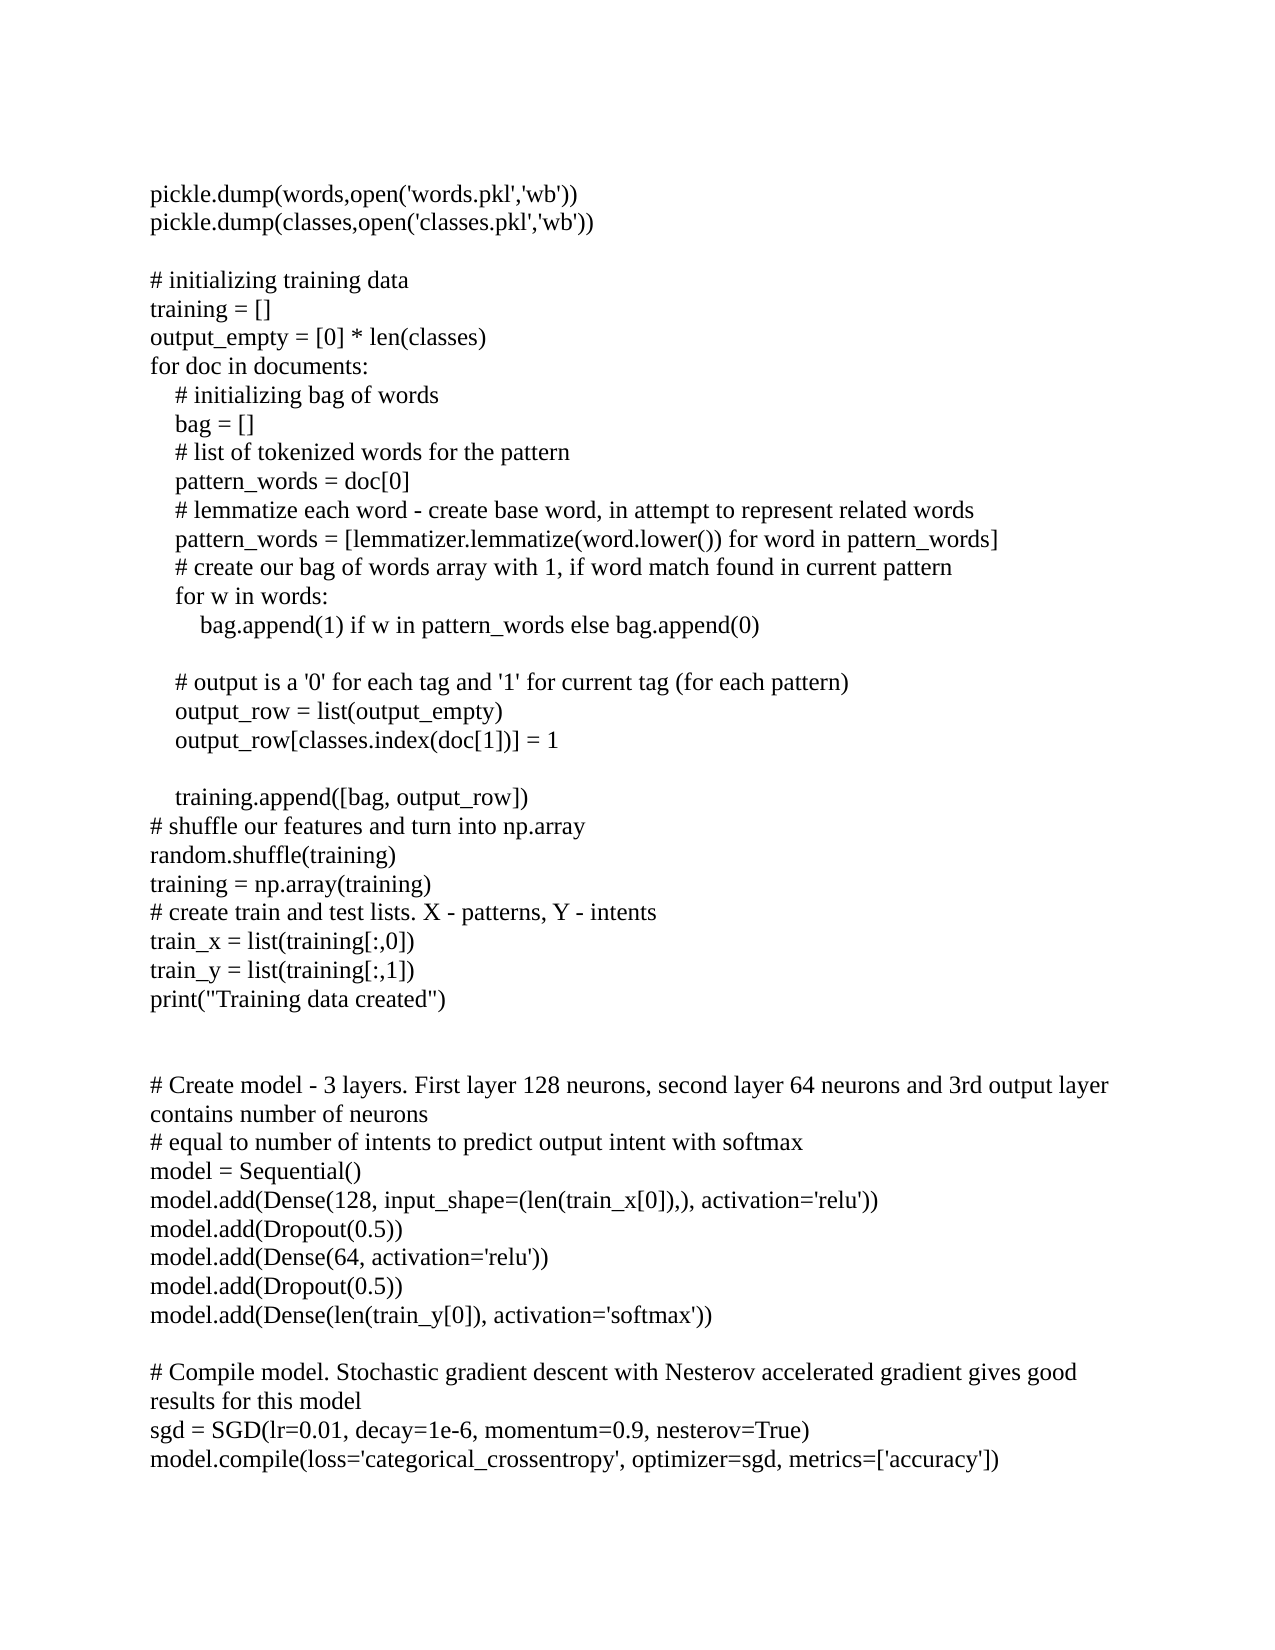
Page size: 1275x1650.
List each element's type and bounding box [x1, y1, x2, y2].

text [150, 150, 1125, 1472]
